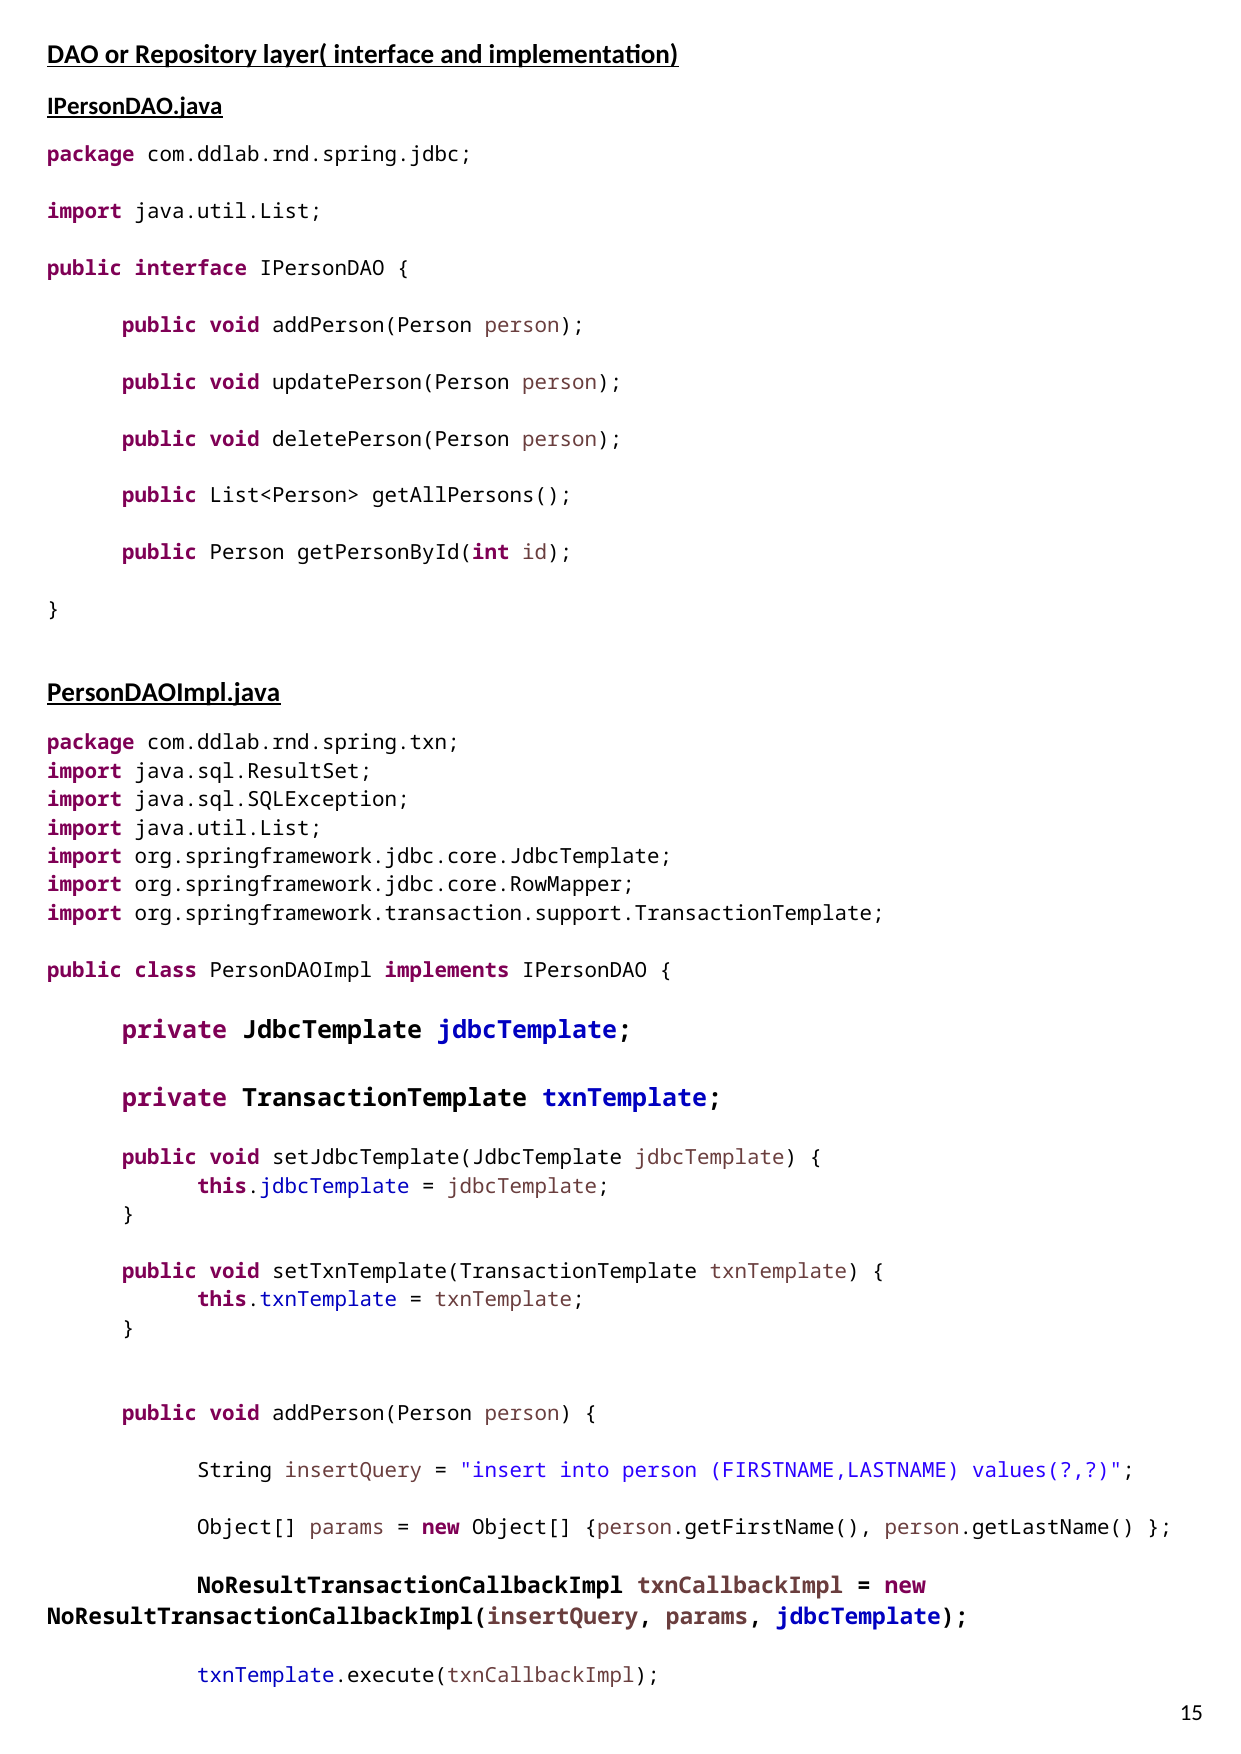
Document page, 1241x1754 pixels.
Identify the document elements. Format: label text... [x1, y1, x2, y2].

text public void addPerson(Person person); [47, 310, 1203, 338]
text public void setTxnTemplate(TransactionTemplate txnTemplate) { [47, 1256, 1203, 1284]
text import org.springframework.transaction.support.TransactionTemplate; [47, 898, 1203, 926]
text IPersonDAO.java [47, 90, 1203, 120]
text import java.sql.SQLException; [47, 784, 1203, 813]
text DAO or Repository layer( interface and implementation) [47, 37, 1203, 71]
text public List<Person> getAllPersons(); [47, 481, 1203, 509]
text this.txnTemplate = txnTemplate; [47, 1284, 1203, 1313]
text String insertQuery = "insert into person (FIRSTNAME,LASTNAME) values(?,?)"; [47, 1455, 1203, 1484]
text import java.util.List; [47, 813, 1203, 841]
text } [47, 594, 1203, 623]
text import org.springframework.jdbc.core.JdbcTemplate; [47, 841, 1203, 869]
text PersonDAOImpl.java [47, 675, 1203, 708]
text private JdbcTemplate jdbcTemplate; [47, 1012, 1203, 1046]
text import java.util.List; [47, 196, 1203, 225]
text package com.ddlab.rnd.spring.jdbc; [47, 139, 1203, 168]
text public Person getPersonById(int id); [47, 537, 1203, 566]
text public void addPerson(Person person) { [47, 1398, 1203, 1427]
text package com.ddlab.rnd.spring.txn; [47, 727, 1203, 756]
text public interface IPersonDAO { [47, 253, 1203, 282]
text public class PersonDAOImpl implements IPersonDAO { [47, 955, 1203, 983]
text private TransactionTemplate txnTemplate; [47, 1080, 1203, 1114]
text public void updatePerson(Person person); [47, 367, 1203, 395]
text } [47, 1313, 1203, 1341]
text import org.springframework.jdbc.core.RowMapper; [47, 869, 1203, 898]
text Object[] params = new Object[] {person.getFirstName(), person.getLastName() }; [47, 1512, 1203, 1541]
text NoResultTransactionCallbackImpl txnCallbackImpl = new NoResultTransactionCallbackImpl(insertQuery, params, jdbcTemplate); [47, 1569, 1203, 1631]
text public void deletePerson(Person person); [47, 424, 1203, 452]
text txnTemplate.execute(txnCallbackImpl); [47, 1660, 1203, 1688]
text import java.sql.ResultSet; [47, 756, 1203, 784]
text } [47, 1199, 1203, 1228]
text this.jdbcTemplate = jdbcTemplate; [47, 1171, 1203, 1199]
text public void setJdbcTemplate(JdbcTemplate jdbcTemplate) { [47, 1142, 1203, 1171]
